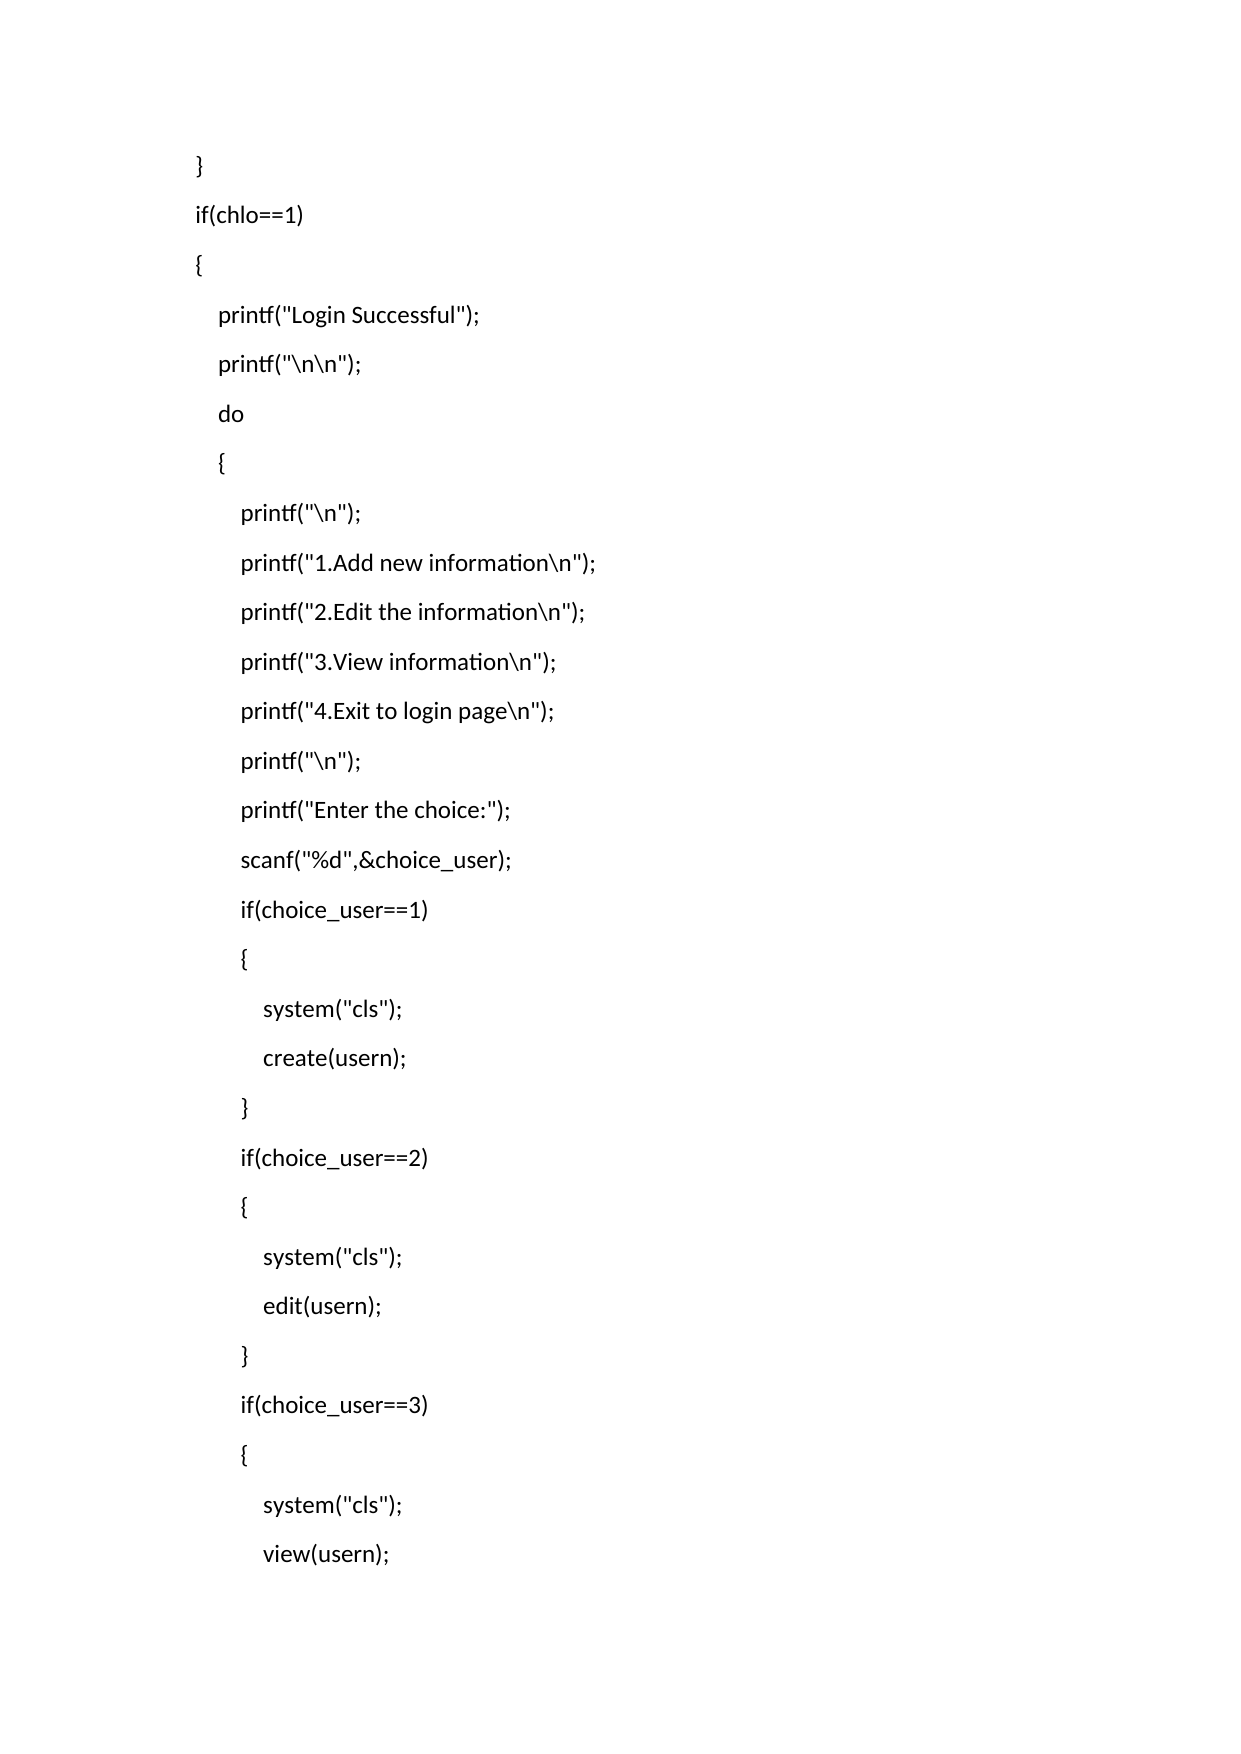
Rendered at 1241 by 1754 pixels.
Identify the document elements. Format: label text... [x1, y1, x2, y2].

text printf("Login Successful"); [150, 299, 1090, 329]
text } [150, 150, 1090, 181]
text { [150, 1191, 1090, 1222]
text { [150, 249, 1090, 280]
text view(usern); [150, 1538, 1090, 1569]
text { [150, 1439, 1090, 1470]
text if(choice_user==2) [150, 1142, 1090, 1172]
text create(usern); [150, 1042, 1090, 1073]
text if(chlo==1) [150, 199, 1090, 230]
text } [150, 1092, 1090, 1123]
text } [150, 1340, 1090, 1371]
text if(choice_user==1) [150, 894, 1090, 924]
text printf("Enter the choice:"); [150, 794, 1090, 825]
text { [150, 447, 1090, 478]
text scanf("%d",&choice_user); [150, 844, 1090, 875]
text printf("\n"); [150, 497, 1090, 528]
text do [150, 398, 1090, 428]
text system("cls"); [150, 1241, 1090, 1271]
text printf("1.Add new information\n"); [150, 547, 1090, 577]
text printf("2.Edit the information\n"); [150, 596, 1090, 627]
text printf("\n"); [150, 745, 1090, 776]
text printf("4.Exit to login page\n"); [150, 695, 1090, 726]
text printf("3.View information\n"); [150, 646, 1090, 676]
text { [150, 943, 1090, 974]
text system("cls"); [150, 993, 1090, 1023]
text edit(usern); [150, 1290, 1090, 1321]
text printf("\n\n"); [150, 348, 1090, 379]
text system("cls"); [150, 1489, 1090, 1519]
text if(choice_user==3) [150, 1389, 1090, 1420]
